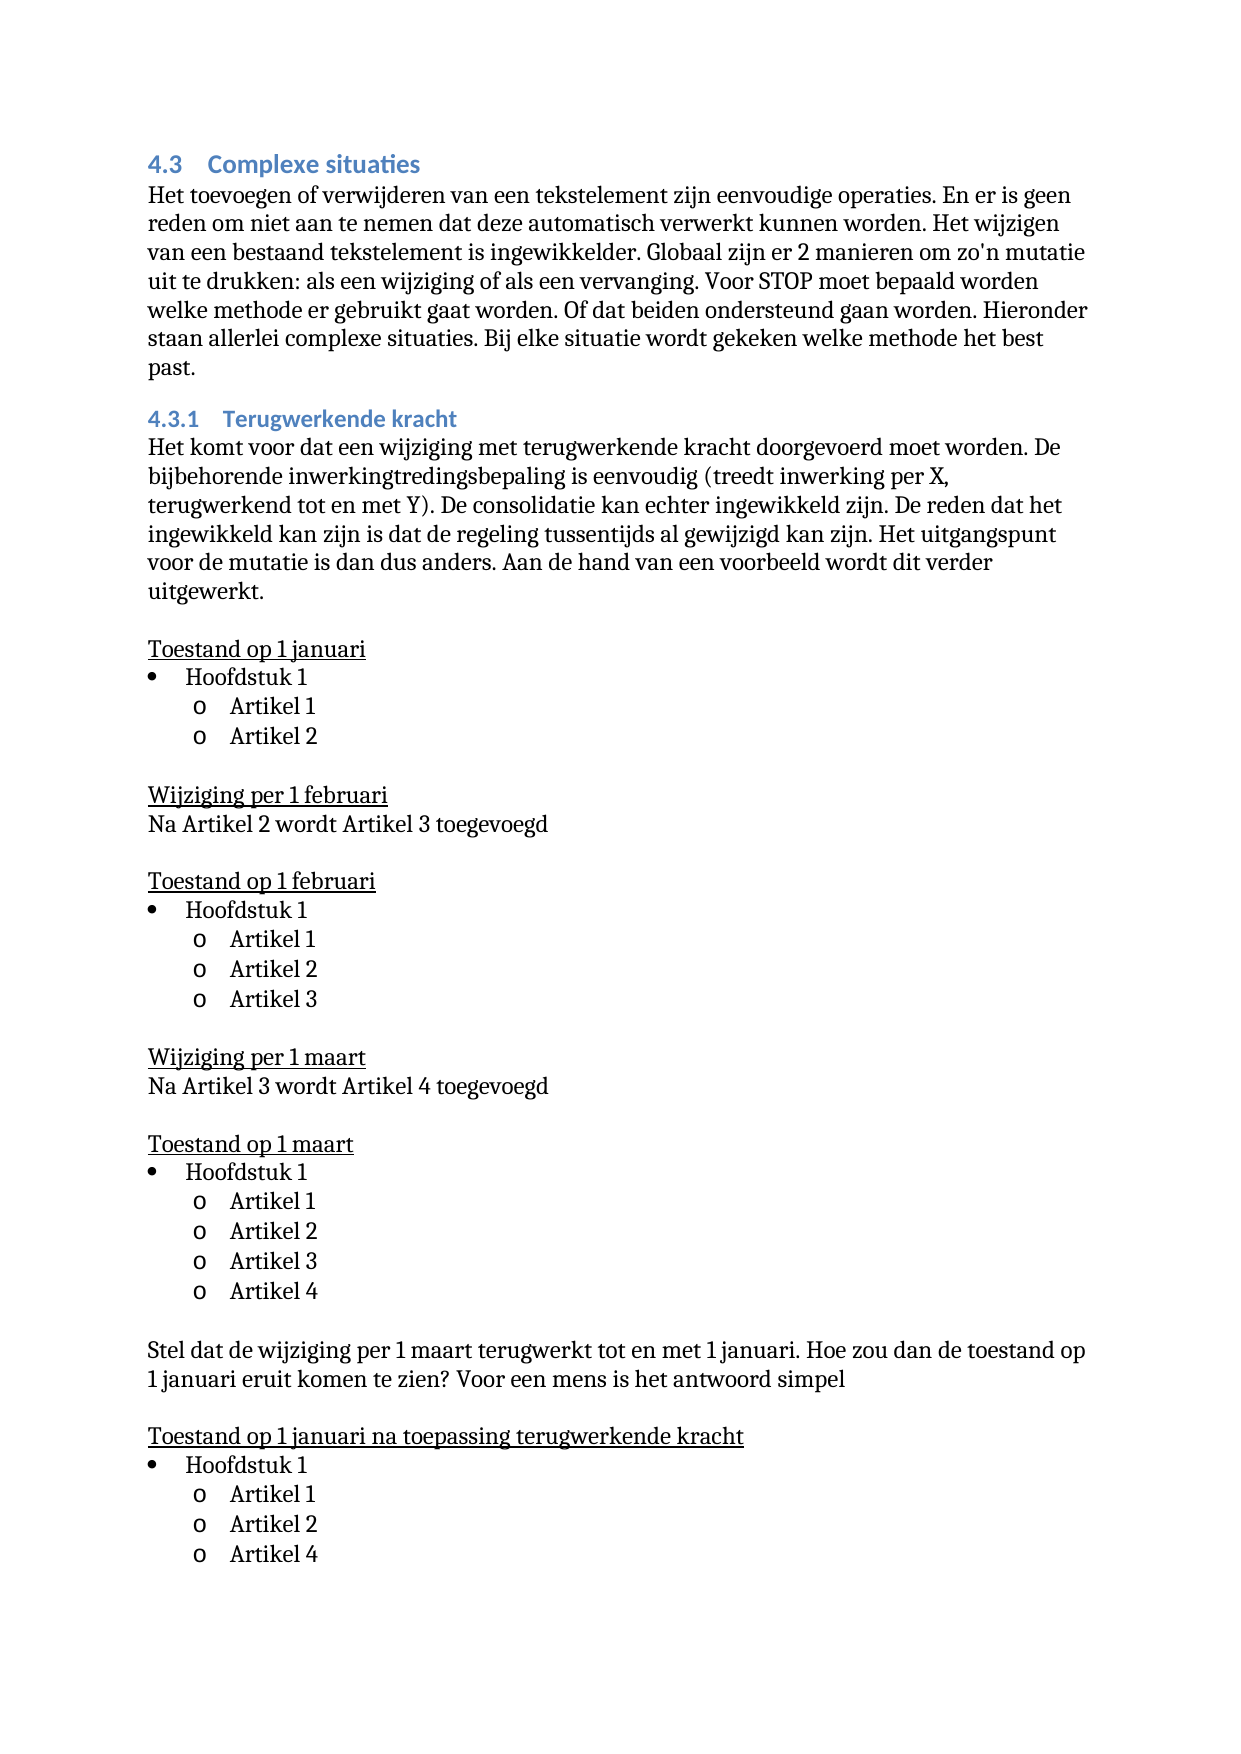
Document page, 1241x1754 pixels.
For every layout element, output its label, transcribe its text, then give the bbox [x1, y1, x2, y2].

list Artikel 2 [192, 954, 1093, 984]
list Artikel 2 [192, 1217, 1093, 1247]
text Toestand op 1 januari [148, 634, 1093, 663]
list Artikel 1 [192, 1187, 1093, 1217]
list Artikel 1 [192, 924, 1093, 954]
list Artikel 2 [192, 722, 1093, 752]
text Wijziging per 1 februari [148, 781, 1093, 809]
list Artikel 3 [192, 984, 1093, 1014]
text Wijziging per 1 maart [148, 1043, 1093, 1072]
list Hoofdstuk 1 [148, 663, 1093, 692]
text Toestand op 1 januari na toepassing terugwerkende kracht [148, 1422, 1093, 1451]
text Na Artikel 3 wordt Artikel 4 toegevoegd [148, 1072, 1093, 1101]
text Toestand op 1 maart [148, 1129, 1093, 1158]
list Artikel 3 [192, 1247, 1093, 1277]
text Het toevoegen of verwijderen van een tekstelement zijn eenvoudige operaties. En er is geen reden om niet aan te nemen dat deze automatisch verwerkt kunnen worden. Het wijzigen van een bestaand tekstelement is ingewikkelder. Globaal zijn er 2 manieren om zo'n mutatie uit te drukken: als een wijziging of als een vervanging. Voor STOP moet bepaald worden welke methode er gebruikt gaat worden. Of dat beiden ondersteund gaan worden. Hieronder staan allerlei complexe situaties. Bij elke situatie wordt gekeken welke methode het best past. [148, 181, 1093, 382]
text Toestand op 1 februari [148, 867, 1093, 896]
list Artikel 1 [192, 692, 1093, 722]
subtitle Terugwerkende kracht [148, 403, 1093, 433]
list Artikel 1 [192, 1479, 1093, 1509]
list Artikel 2 [192, 1509, 1093, 1539]
list Hoofdstuk 1 [148, 1158, 1093, 1187]
list Artikel 4 [192, 1539, 1093, 1569]
text Het komt voor dat een wijziging met terugwerkende kracht doorgevoerd moet worden. De bijbehorende inwerkingtredingsbepaling is eenvoudig (treedt inwerking per X, terugwerkend tot en met Y). De consolidatie kan echter ingewikkeld zijn. De reden dat het ingewikkeld kan zijn is dat de regeling tussentijds al gewijzigd kan zijn. Het uitgangspunt voor de mutatie is dan dus anders. Aan de hand van een voorbeeld wordt dit verder uitgewerkt. [148, 433, 1093, 606]
list Hoofdstuk 1 [148, 896, 1093, 924]
subtitle Complexe situaties [148, 148, 1093, 181]
list Artikel 4 [192, 1277, 1093, 1307]
list Hoofdstuk 1 [148, 1451, 1093, 1479]
text Na Artikel 2 wordt Artikel 3 toegevoegd [148, 809, 1093, 838]
text Stel dat de wijziging per 1 maart terugwerkt tot en met 1 januari. Hoe zou dan de toestand op 1 januari eruit komen te zien? Voor een mens is het antwoord simpel [148, 1336, 1093, 1393]
